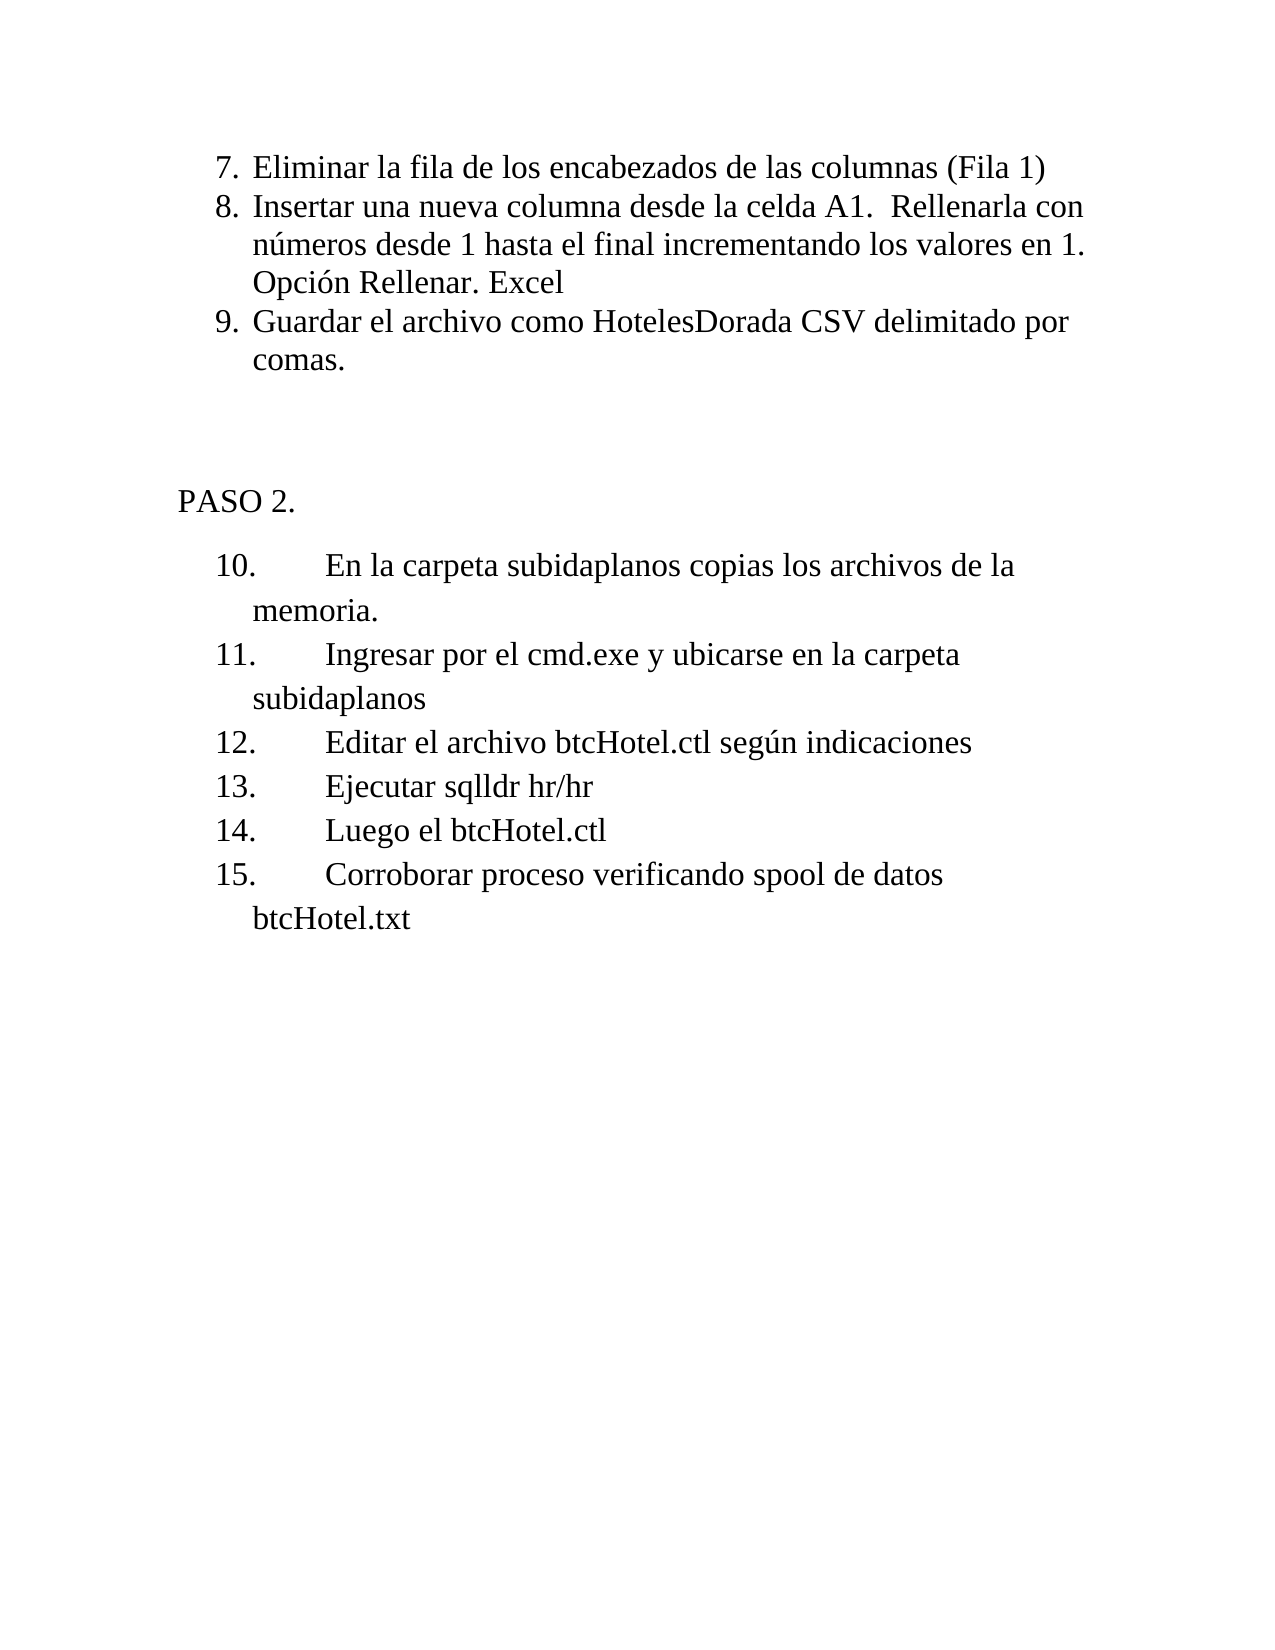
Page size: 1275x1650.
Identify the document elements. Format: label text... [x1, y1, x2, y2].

list Ejecutar sqlldr hr/hr [215, 766, 1098, 804]
list Guardar el archivo como HotelesDorada CSV delimitado por comas. [215, 301, 1098, 378]
list Eliminar la fila de los encabezados de las columnas (Fila 1) [215, 148, 1098, 186]
list Luego el btcHotel.ctl [215, 810, 1098, 848]
list Editar el archivo btcHotel.ctl según indicaciones [215, 722, 1098, 760]
list En la carpeta subidaplanos copias los archivos de la memoria. [215, 546, 1098, 628]
list Opción Rellenar. Excel [252, 263, 1098, 301]
text PASO 2. [177, 481, 1098, 519]
list Ingresar por el cmd.exe y ubicarse en la carpeta subidaplanos [215, 634, 1098, 716]
list Insertar una nueva columna desde la celda A1. Rellenarla con números desde 1 hasta el final incrementando los valores en 1. [215, 186, 1098, 263]
list Corroborar proceso verificando spool de datos btcHotel.txt [215, 854, 1098, 937]
